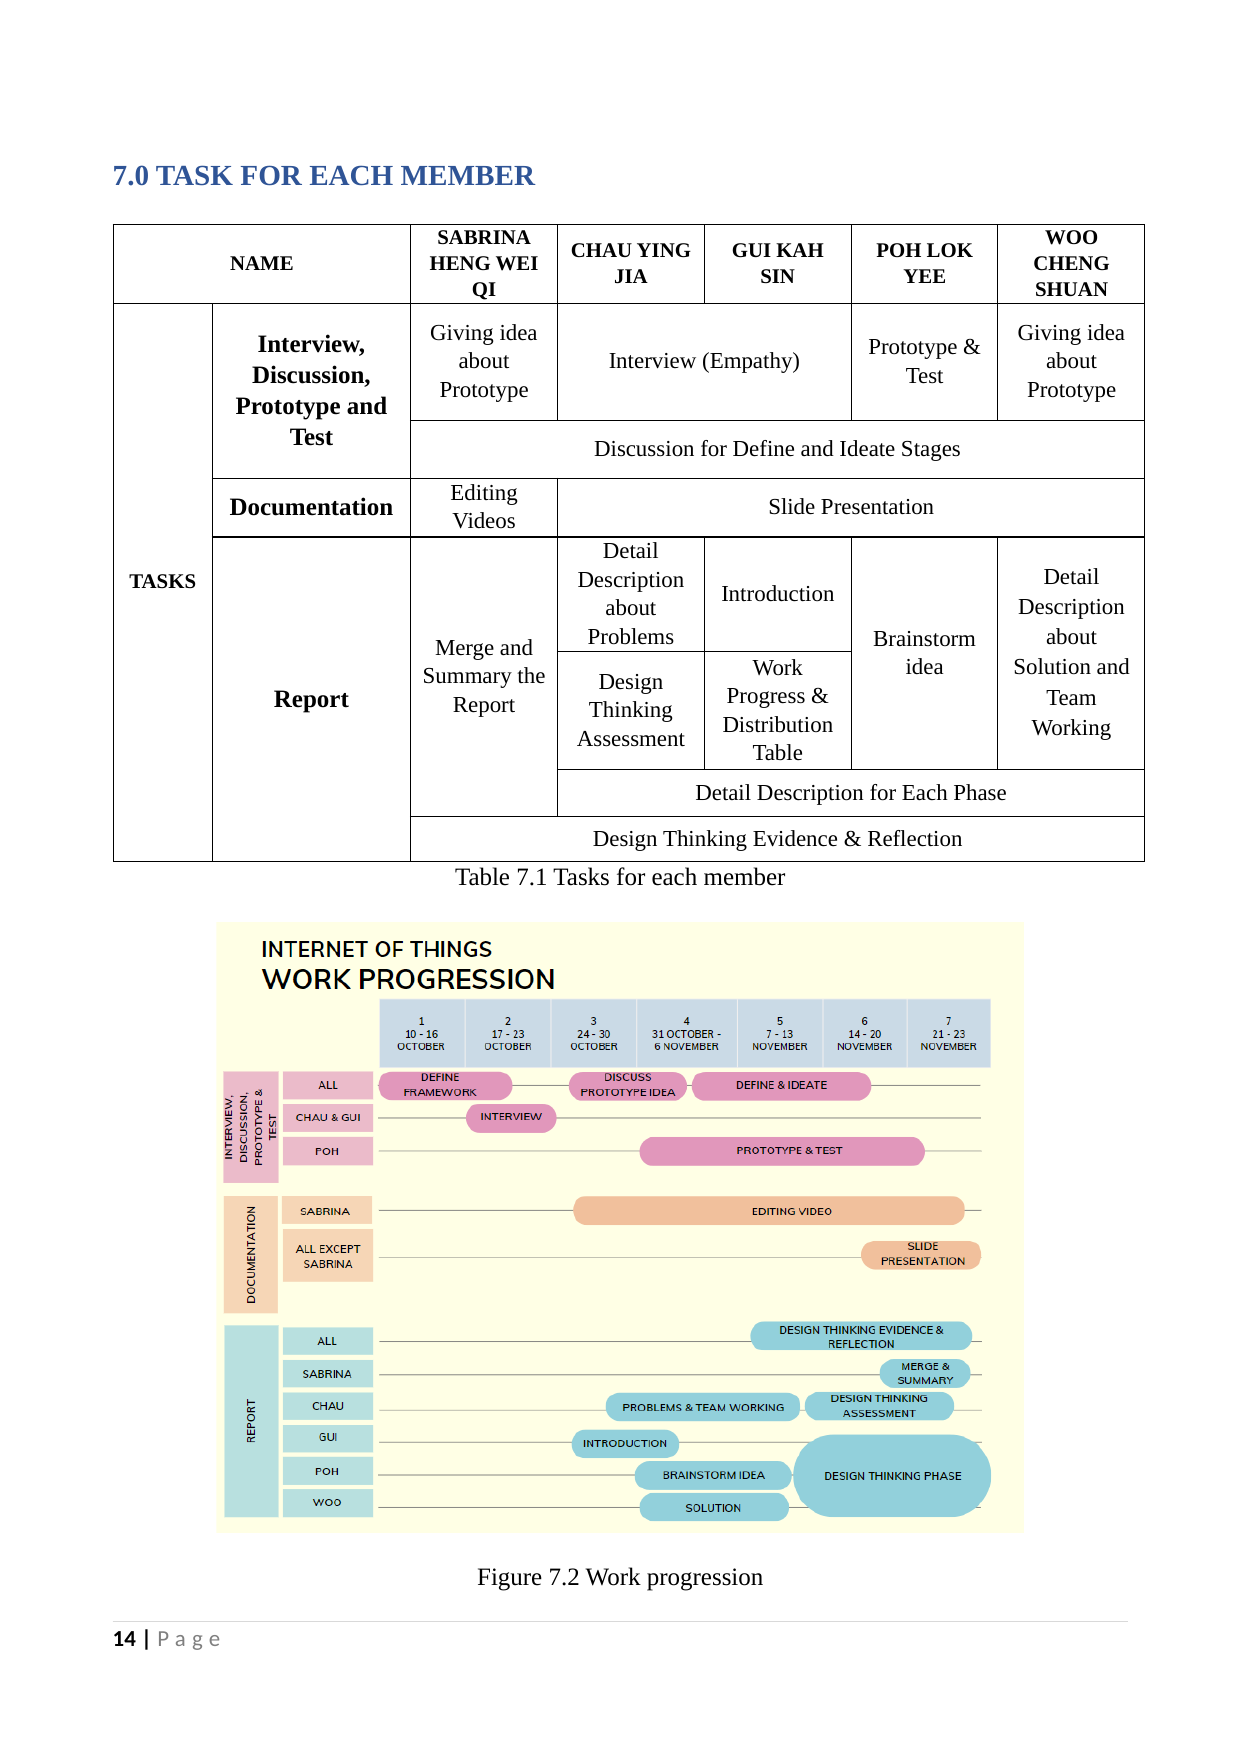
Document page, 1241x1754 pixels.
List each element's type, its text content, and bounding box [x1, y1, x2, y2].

table_header SABRINA HENG WEI QI [411, 225, 557, 303]
table_cell Discussion for Define and Ideate Stages [411, 421, 1144, 477]
table_cell Merge and Summary the Report [411, 538, 557, 816]
table_cell Design Thinking Evidence & Reflection [411, 817, 1144, 861]
text Table 7.1 Tasks for each member [112, 862, 1128, 891]
table_cell Detail Description about Solution and Team Working [998, 538, 1144, 769]
table_cell Interview, Discussion, Prototype and Test [213, 304, 410, 477]
table_cell Interview (Empathy) [558, 304, 851, 420]
table_cell Giving idea about Prototype [998, 304, 1144, 420]
table_cell Brainstorm idea [852, 538, 997, 769]
table_cell Introduction [705, 538, 851, 651]
table_cell Detail Description for Each Phase [558, 770, 1144, 816]
picture [216, 922, 1024, 1533]
table_header NAME [114, 225, 410, 303]
table_header WOO CHENG SHUAN [998, 225, 1144, 303]
text Figure 7.2 Work progression [112, 1562, 1128, 1591]
table_header CHAU YING JIA [558, 225, 704, 303]
table_cell Giving idea about Prototype [411, 304, 557, 420]
table_cell Slide Presentation [558, 479, 1144, 536]
table_cell Work Progress & Distribution Table [705, 652, 851, 769]
table_cell Documentation [213, 479, 410, 536]
table_cell Report [213, 538, 410, 861]
table_cell Design Thinking Assessment [558, 652, 704, 769]
table_cell Editing Videos [411, 479, 557, 536]
table_cell Detail Description about Problems [558, 538, 704, 651]
table_cell TASKS [114, 304, 212, 861]
table_header GUI KAH SIN [705, 225, 851, 303]
table_header POH LOK YEE [852, 225, 997, 303]
subtitle 7.0 TASK FOR EACH MEMBER [112, 158, 1128, 192]
table_cell Prototype & Test [852, 304, 997, 420]
